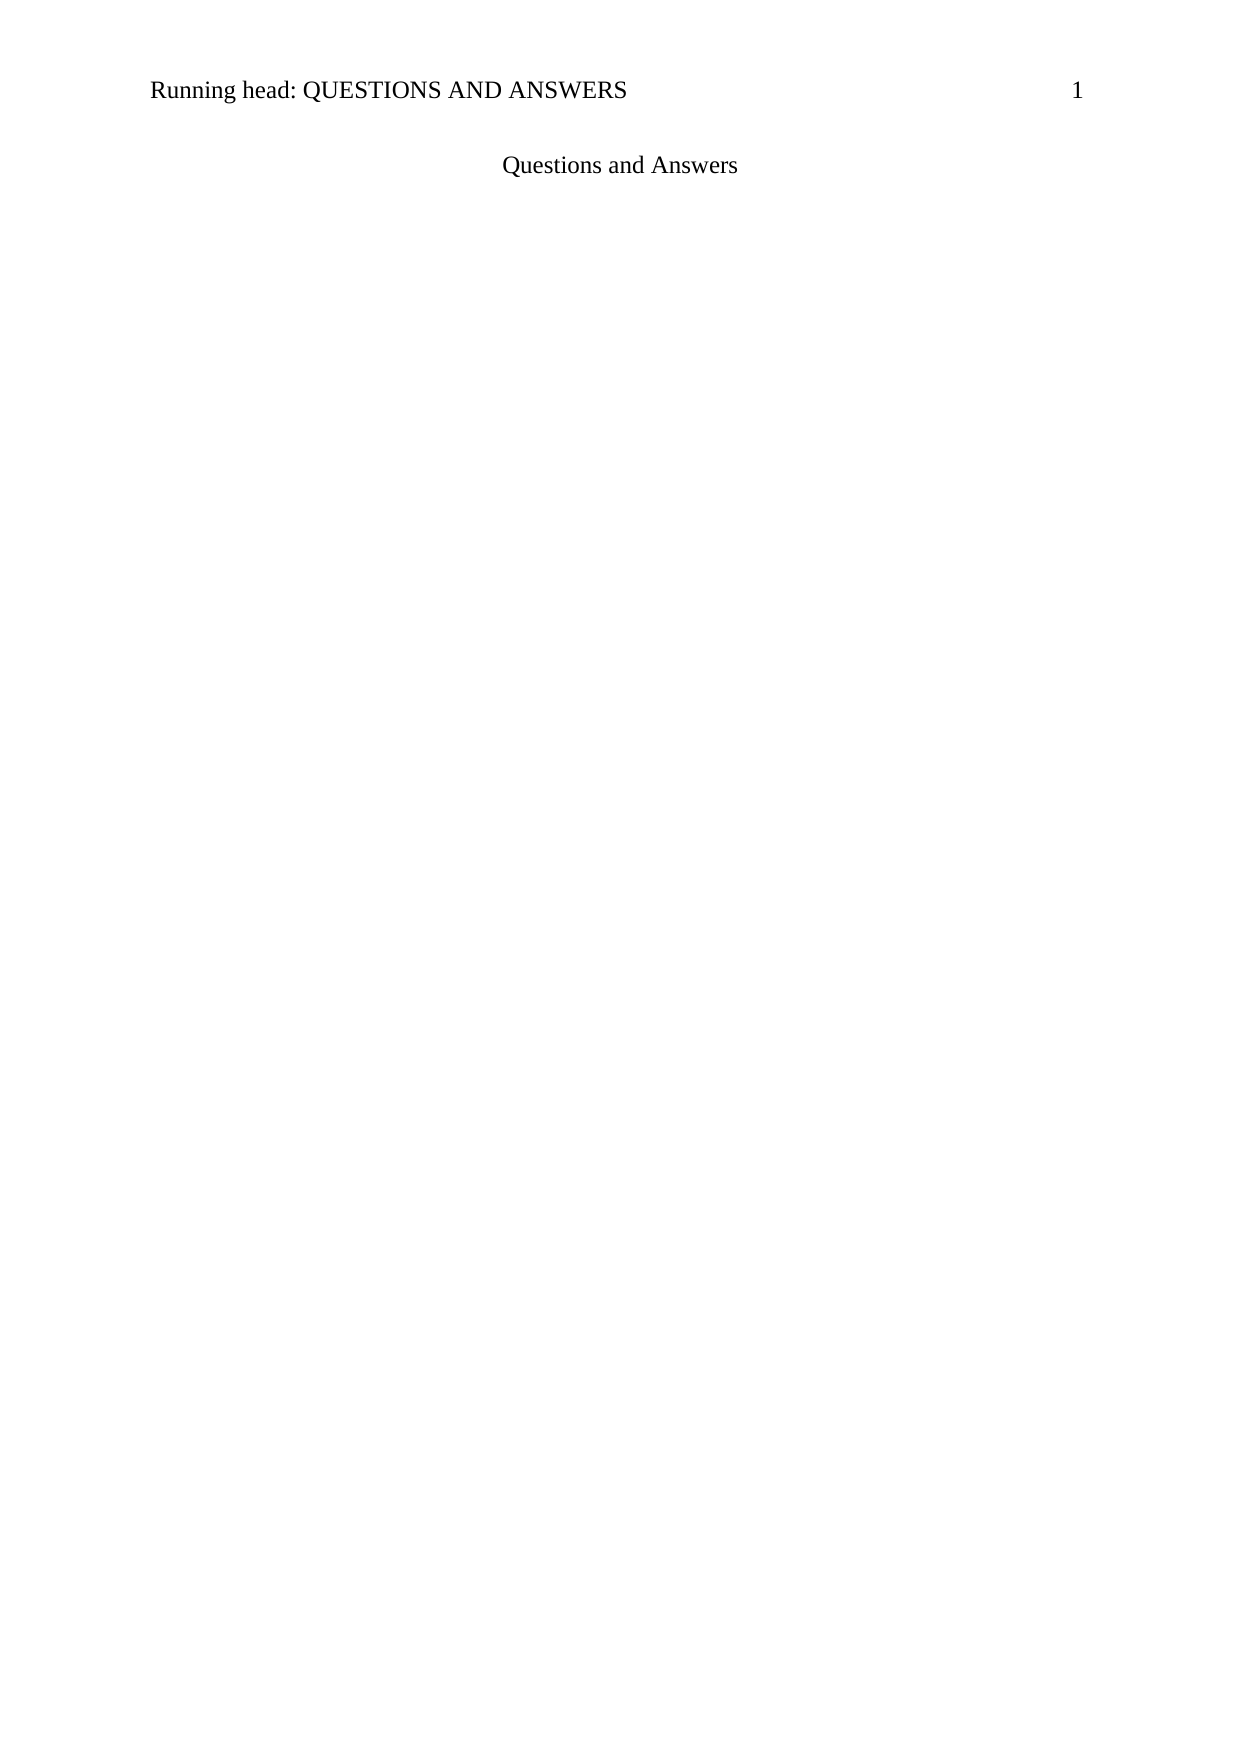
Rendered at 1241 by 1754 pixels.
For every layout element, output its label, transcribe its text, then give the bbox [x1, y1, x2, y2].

text Questions and Answers [150, 150, 1090, 179]
